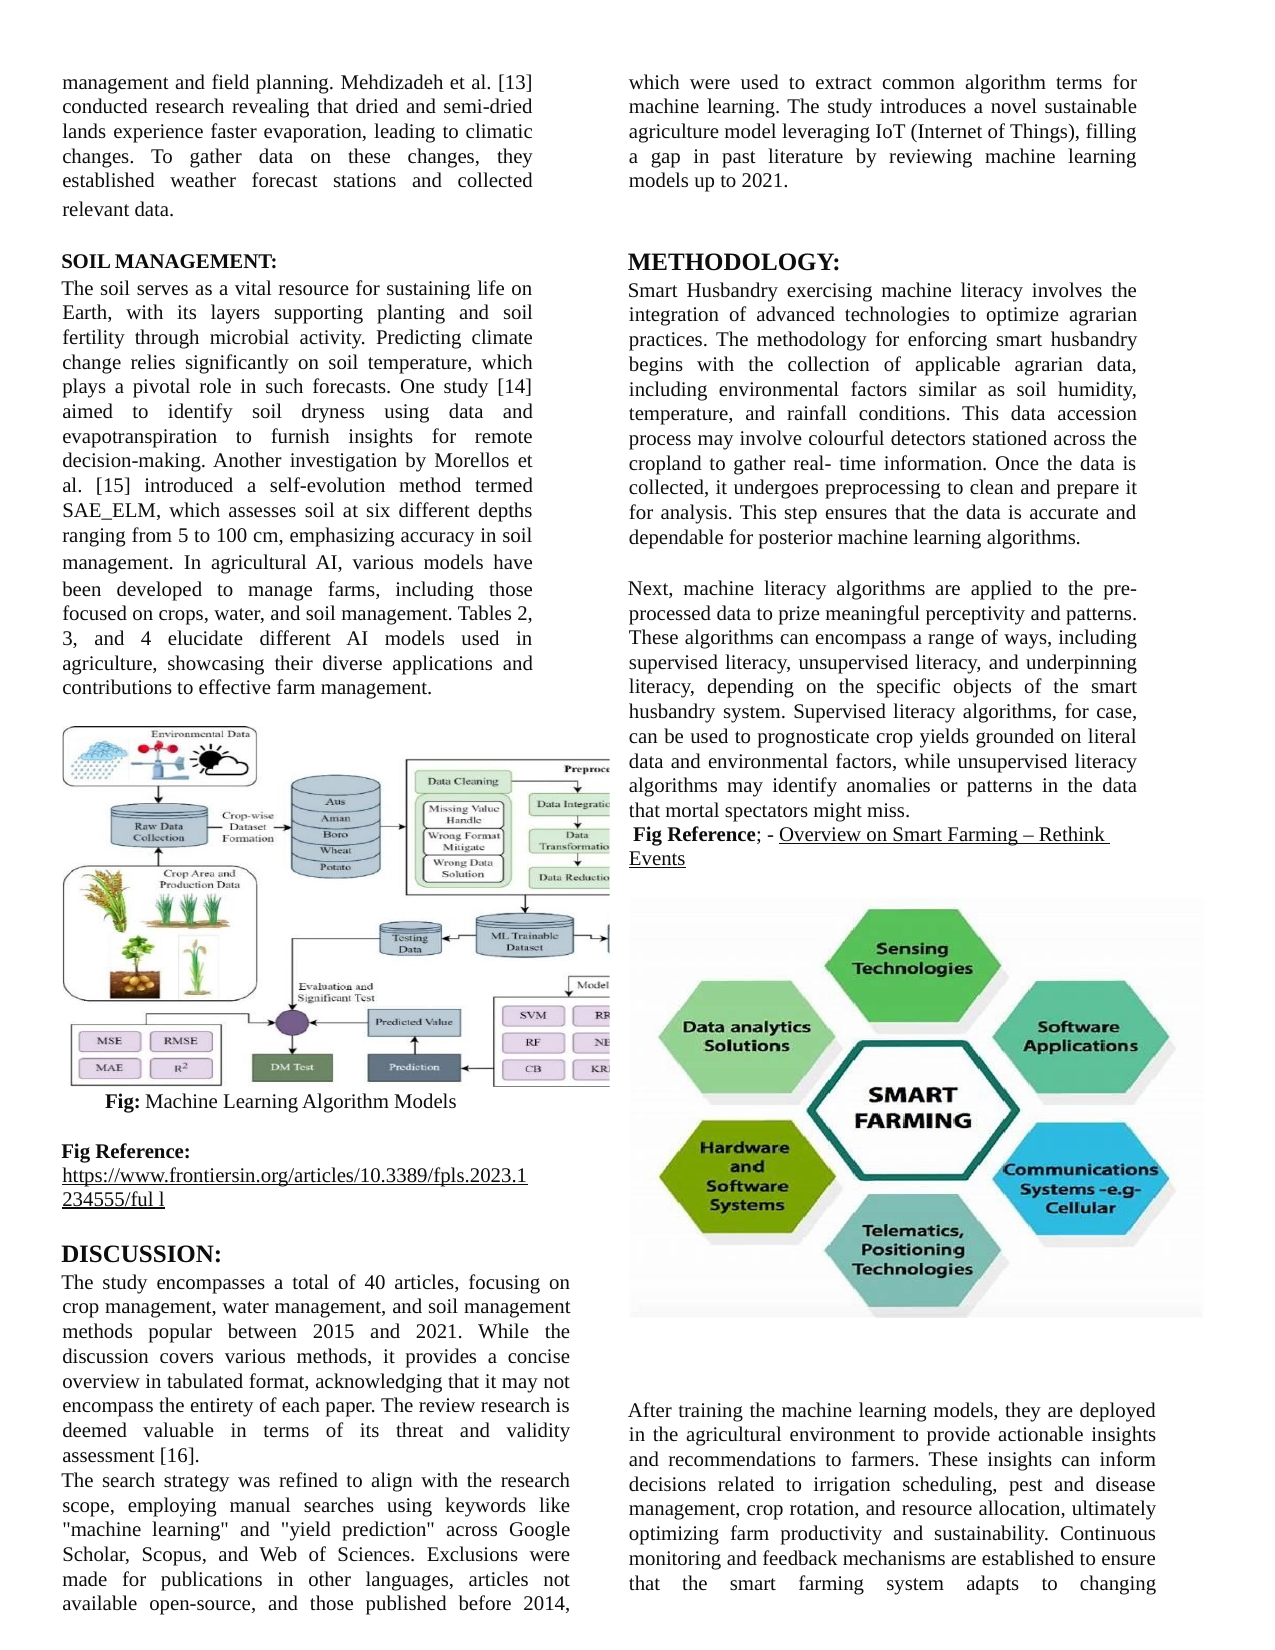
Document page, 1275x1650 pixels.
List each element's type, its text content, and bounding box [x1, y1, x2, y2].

picture [62, 726, 610, 1087]
text The study encompasses a total of 40 articles, focusing on crop management, water management, and soil management methods popular between 2015 and 2021. While the discussion covers various methods, it provides a concise overview in tabulated format, acknowledging that it may not encompass the entirety of each paper. The review research is deemed valuable in terms of its threat and validity assessment [16]. [61, 1270, 571, 1467]
text Fig: Machine Learning Algorithm Models [61, 1089, 533, 1113]
text Fig Reference: https://www.frontiersin.org/articles/10.3389/fpls.2023.1234555/ful l [61, 1140, 529, 1211]
text METHODOLOGY: [628, 247, 1157, 275]
text The search strategy was refined to align with the research scope, employing manual searches using keywords like "machine learning" and "yield prediction" across Google Scholar, Scopus, and Web of Sciences. Exclusions were made for publications in other languages, articles not available open-source, and those published before 2014, which were used to extract common algorithm terms for machine learning. The study introduces a novel sustainable agriculture model leveraging IoT (Internet of Things), filling a gap in past literature by reviewing machine learning models up to 2021. [61, 1468, 571, 1615]
text The search strategy was refined to align with the research scope, employing manual searches using keywords like "machine learning" and "yield prediction" across Google Scholar, Scopus, and Web of Sciences. Exclusions were made for publications in other languages, articles not available open-source, and those published before 2014, which were used to extract common algorithm terms for machine learning. The study introduces a novel sustainable agriculture model leveraging IoT (Internet of Things), filling a gap in past literature by reviewing machine learning models up to 2021. [628, 69, 1137, 192]
text Smart Husbandry exercising machine literacy involves the integration of advanced technologies to optimize agrarian practices. The methodology for enforcing smart husbandry begins with the collection of applicable agrarian data, including environmental factors similar as soil humidity, temperature, and rainfall conditions. This data accession process may involve colourful detectors stationed across the cropland to gather real- time information. Once the data is collected, it undergoes preprocessing to clean and prepare it for analysis. This step ensures that the data is accurate and dependable for posterior machine learning algorithms. [628, 278, 1138, 549]
text Fig Reference; - Overview on Smart Farming – Rethink Events [628, 823, 1157, 870]
text Next, machine literacy algorithms are applied to the pre-processed data to prize meaningful perceptivity and patterns. These algorithms can encompass a range of ways, including supervised literacy, unsupervised literacy, and underpinning literacy, depending on the specific objects of the smart husbandry system. Supervised literacy algorithms, for case, can be used to prognosticate crop yields grounded on literal data and environmental factors, while unsupervised literacy algorithms may identify anomalies or patterns in the data that mortal spectators might miss. [628, 576, 1138, 822]
text SOIL MANAGEMENT: [61, 249, 590, 273]
text The soil serves as a vital resource for sustaining life on Earth, with its layers supporting planting and soil fertility through microbial activity. Predicting climate change relies significantly on soil temperature, which plays a pivotal role in such forecasts. One study [14] aimed to identify soil dryness using data and evapotranspiration to furnish insights for remote decision-making. Another investigation by Morellos et al. [15] introduced a self-evolution method termed SAE_ELM, which assesses soil at six different depths ranging from 5 to 100 cm, emphasizing accuracy in soil management. In agricultural AI, various models have been developed to manage farms, including those focused on crops, water, and soil management. Tables 2, 3, and 4 elucidate different AI models used in agriculture, showcasing their diverse applications and contributions to effective farm management. [61, 276, 533, 699]
text DISCUSSION: [61, 1239, 590, 1267]
picture [629, 898, 1205, 1318]
